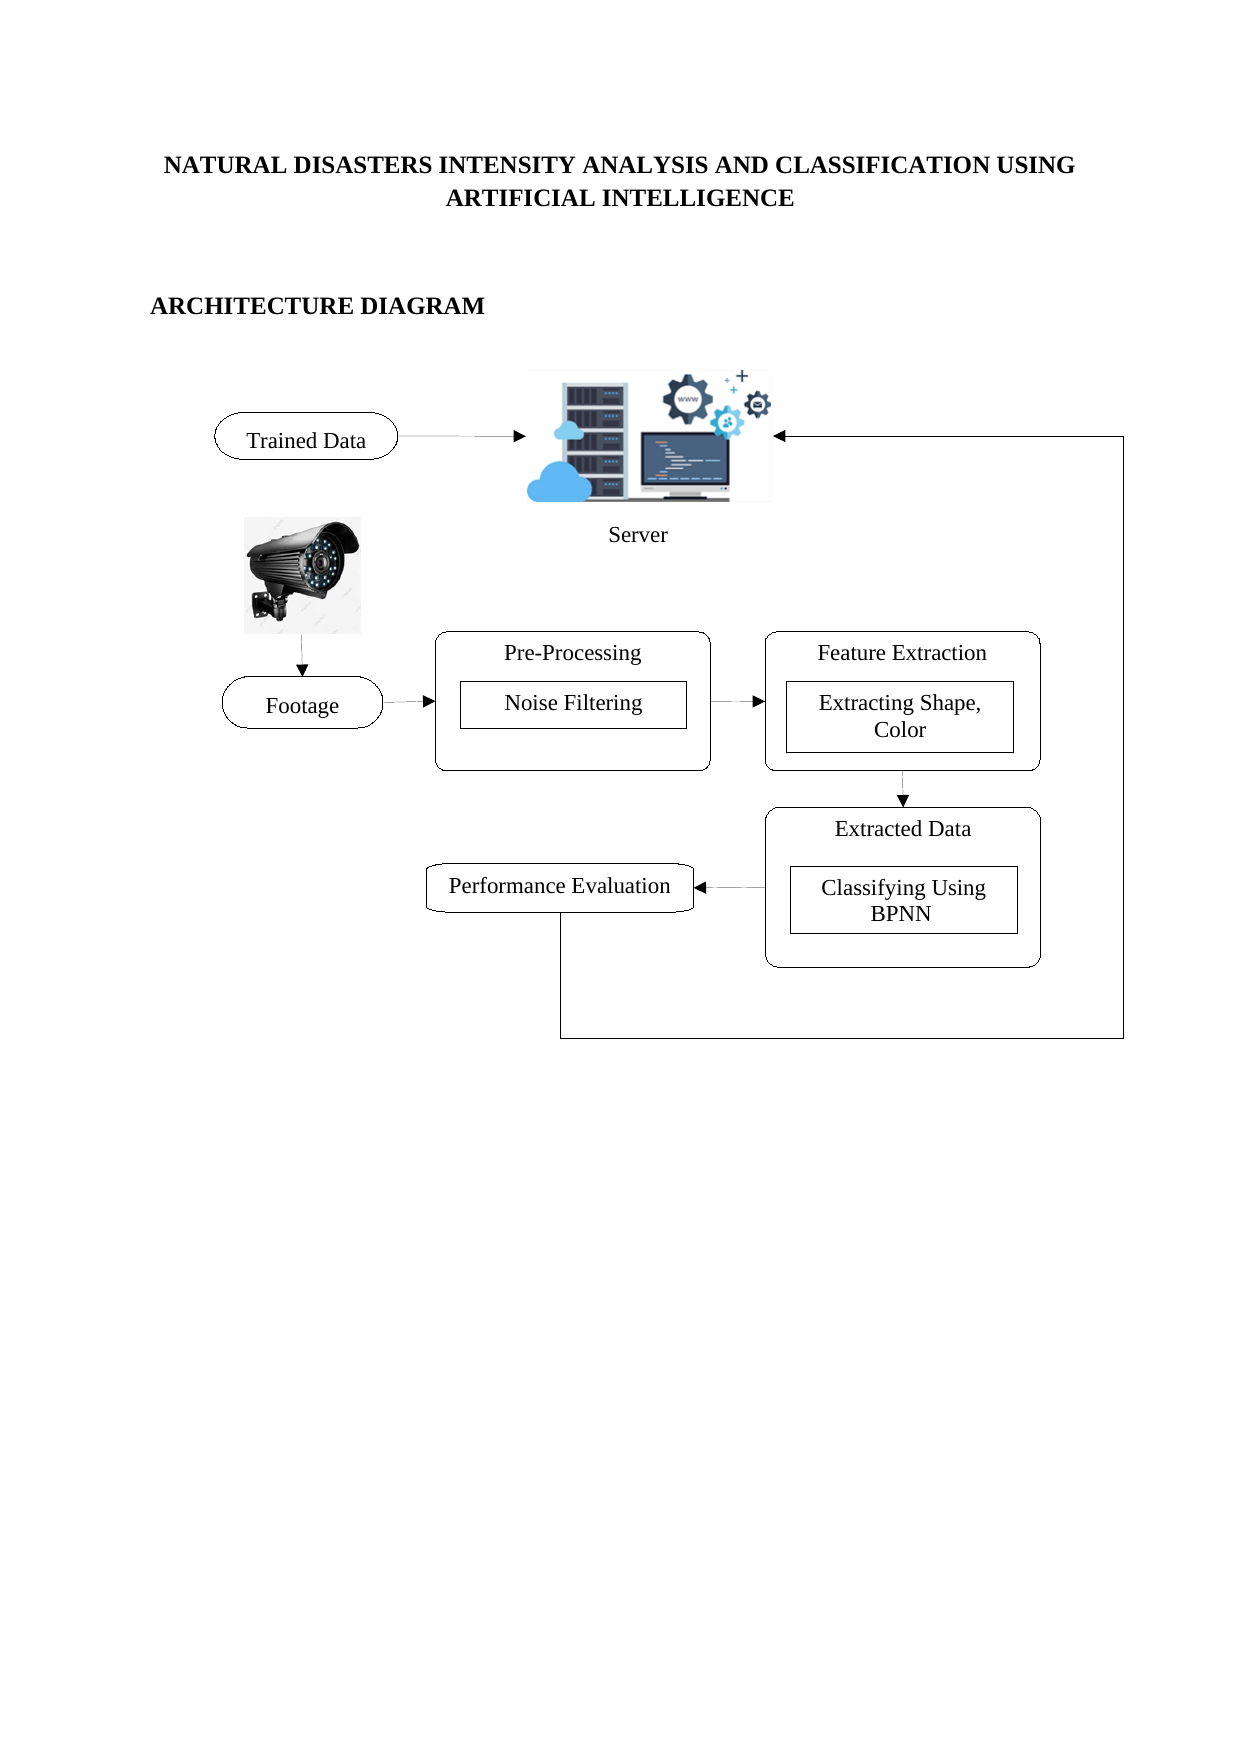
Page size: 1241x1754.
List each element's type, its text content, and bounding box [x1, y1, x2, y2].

text NATURAL DISASTERS INTENSITY ANALYSIS AND CLASSIFICATION USING ARTIFICIAL INTELLIGENCE [150, 150, 1090, 212]
picture [525, 368, 773, 504]
text ARCHITECTURE DIAGRAM [150, 291, 1090, 319]
picture [242, 515, 362, 635]
